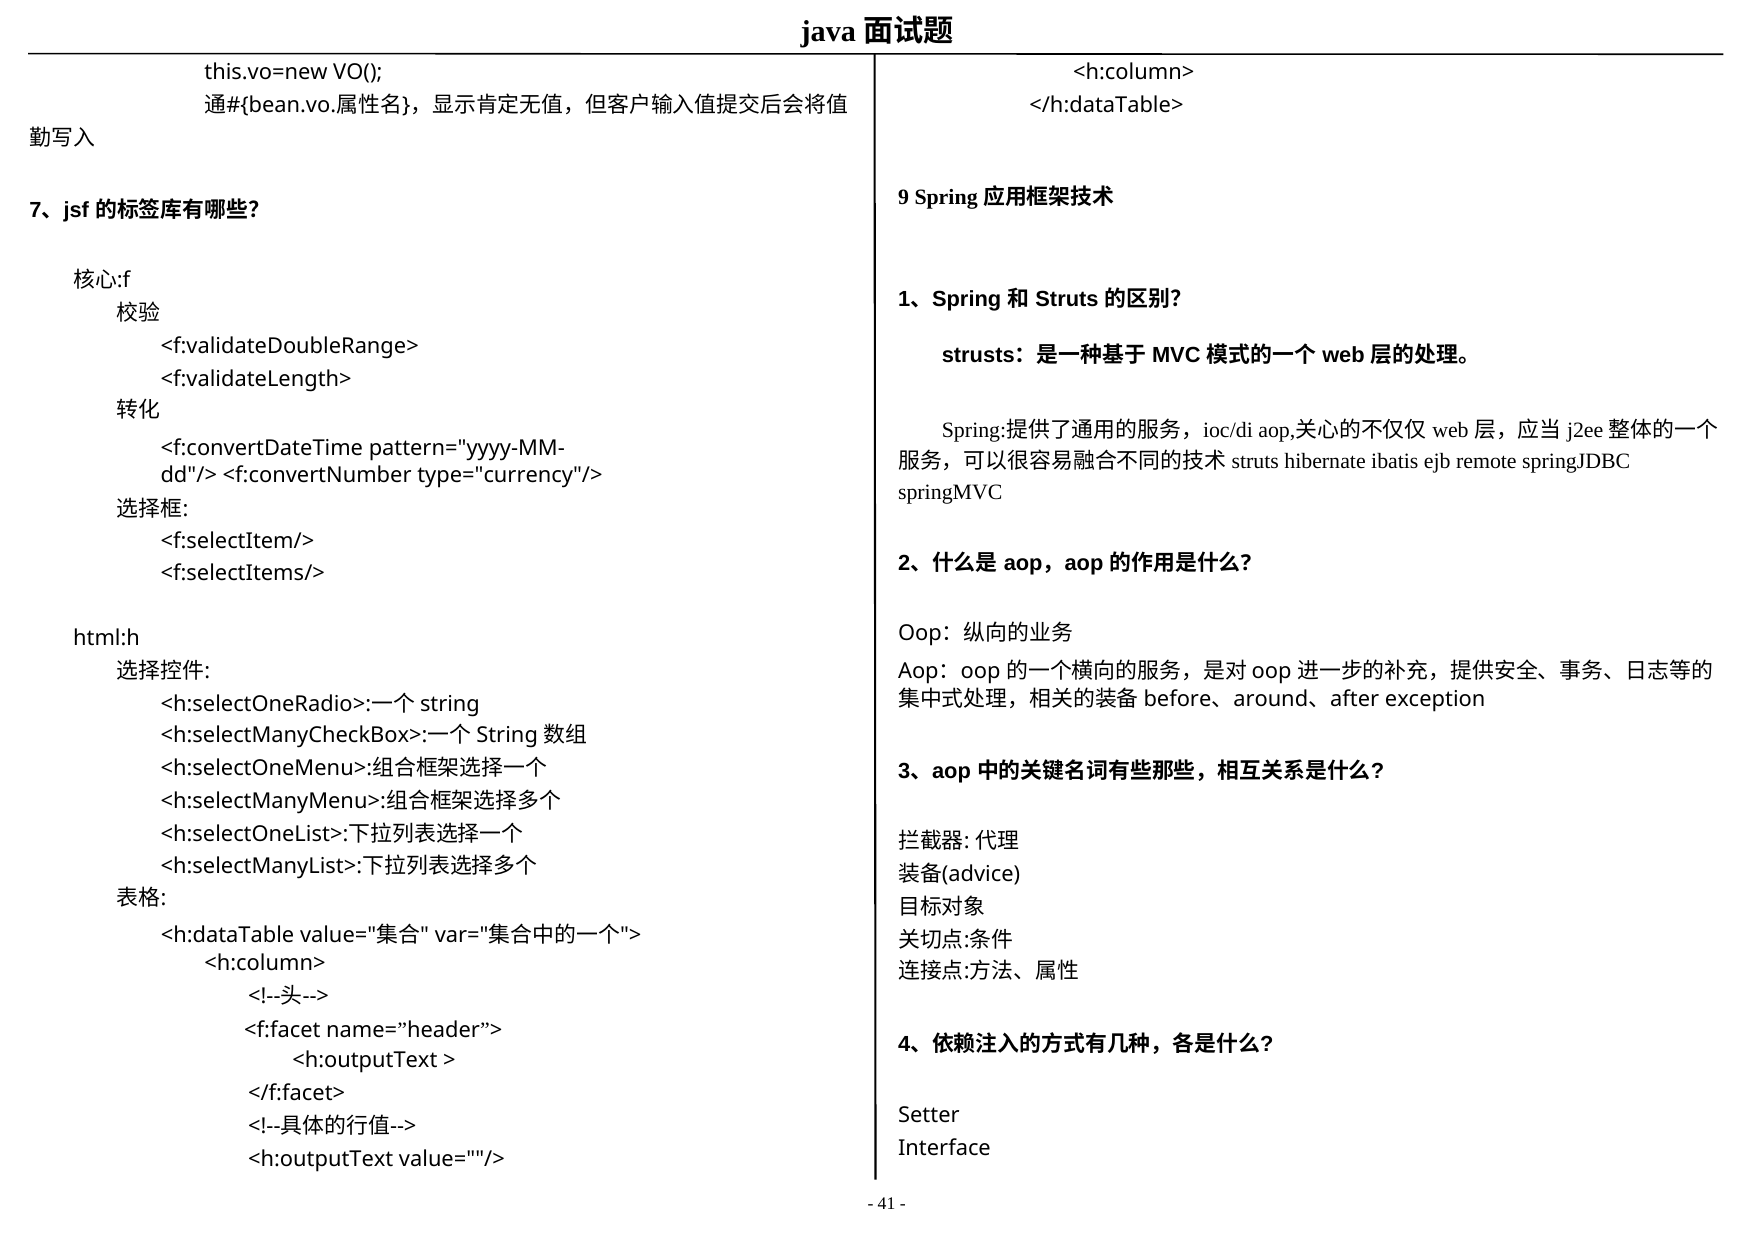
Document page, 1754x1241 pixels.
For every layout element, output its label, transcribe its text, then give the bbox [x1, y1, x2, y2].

text <f:facet name=”header”> [29, 1017, 717, 1043]
text 3、aop 中的关键名词有些那些，相互关系是什么? [898, 757, 1727, 783]
text <h:selectManyMenu>:组合框架选择多个 [160, 788, 854, 813]
text <h:selectManyList>:下拉列表选择多个 [160, 854, 854, 879]
text 校验 [117, 300, 854, 325]
text </f:facet> [248, 1081, 854, 1106]
text <h:column> [1073, 60, 1727, 85]
text 连接点:方法、属性 [898, 958, 1727, 983]
text </h:dataTable> [1029, 92, 1727, 117]
text Aop：oop 的一个横向的服务，是对 oop 进一步的补充，提供安全、事务、日志等的集中式处理，相关的装备 before、around、after exception [898, 657, 1723, 712]
text springMVC [898, 479, 1727, 504]
text 勤写入 [29, 125, 854, 150]
text - 41 - [29, 1193, 1744, 1213]
text 转化 [117, 397, 854, 422]
text 拦截器: 代理 [898, 829, 1727, 854]
text 选择框: [117, 496, 854, 521]
text this.vo=new VO(); [204, 60, 854, 85]
text Setter [898, 1102, 1727, 1127]
text <!--头--> [248, 984, 854, 1009]
text 通#{bean.vo.属性名}，显示肯定无值，但客户输入值提交后会将值 [204, 92, 854, 117]
text Interface [898, 1135, 1727, 1160]
text java 面试题 [29, 12, 1725, 48]
text html:h [73, 626, 854, 651]
text <h:outputText value=""/> [248, 1146, 854, 1171]
text Spring:提供了通用的服务，ioc/di aop,关心的不仅仅 web 层，应当 j2ee 整体的一个服务，可以很容易融合不同的技术 struts hibernate ibatis ejb remote springJDBC [898, 413, 1727, 474]
text 装备(advice) [898, 862, 1727, 887]
text <f:validateDoubleRange> [160, 333, 854, 358]
text 7、jsf 的标签库有哪些？ [29, 196, 854, 222]
text 表格: [117, 885, 854, 910]
text <h:selectOneList>:下拉列表选择一个 [160, 821, 854, 846]
text <h:dataTable value="集合" var="集合中的一个"> <h:column> [161, 921, 654, 976]
text <h:outputText > [29, 1048, 719, 1073]
text 1、Spring 和 Struts 的区别？ [898, 285, 1727, 311]
text 目标对象 [898, 894, 1727, 919]
text 9 Spring 应用框架技术 [898, 183, 1727, 209]
text <f:convertDateTime pattern="yyyy-MM-dd"/> <f:convertNumber type="currency"/> [160, 433, 610, 488]
text 核心:f [73, 268, 854, 293]
text 2、什么是 aop，aop 的作用是什么? [898, 549, 1727, 576]
text 4、依赖注入的方式有几种，各是什么? [898, 1031, 1727, 1057]
text <h:selectOneMenu>:组合框架选择一个 [160, 755, 854, 780]
text Oop：纵向的业务 [898, 621, 1727, 646]
text <h:selectManyCheckBox>:一个 String 数组 [160, 722, 854, 747]
text strusts：是一种基于 MVC 模式的一个 web 层的处理。 [942, 341, 1727, 368]
text 关切点:条件 [898, 927, 1727, 952]
text 选择控件: [117, 658, 854, 683]
text <f:selectItem/> [160, 529, 854, 554]
text <f:validateLength> [160, 366, 854, 391]
text <f:selectItems/> [160, 560, 854, 585]
text <!--具体的行值--> [248, 1113, 854, 1138]
text <h:selectOneRadio>:一个 string [160, 691, 854, 716]
